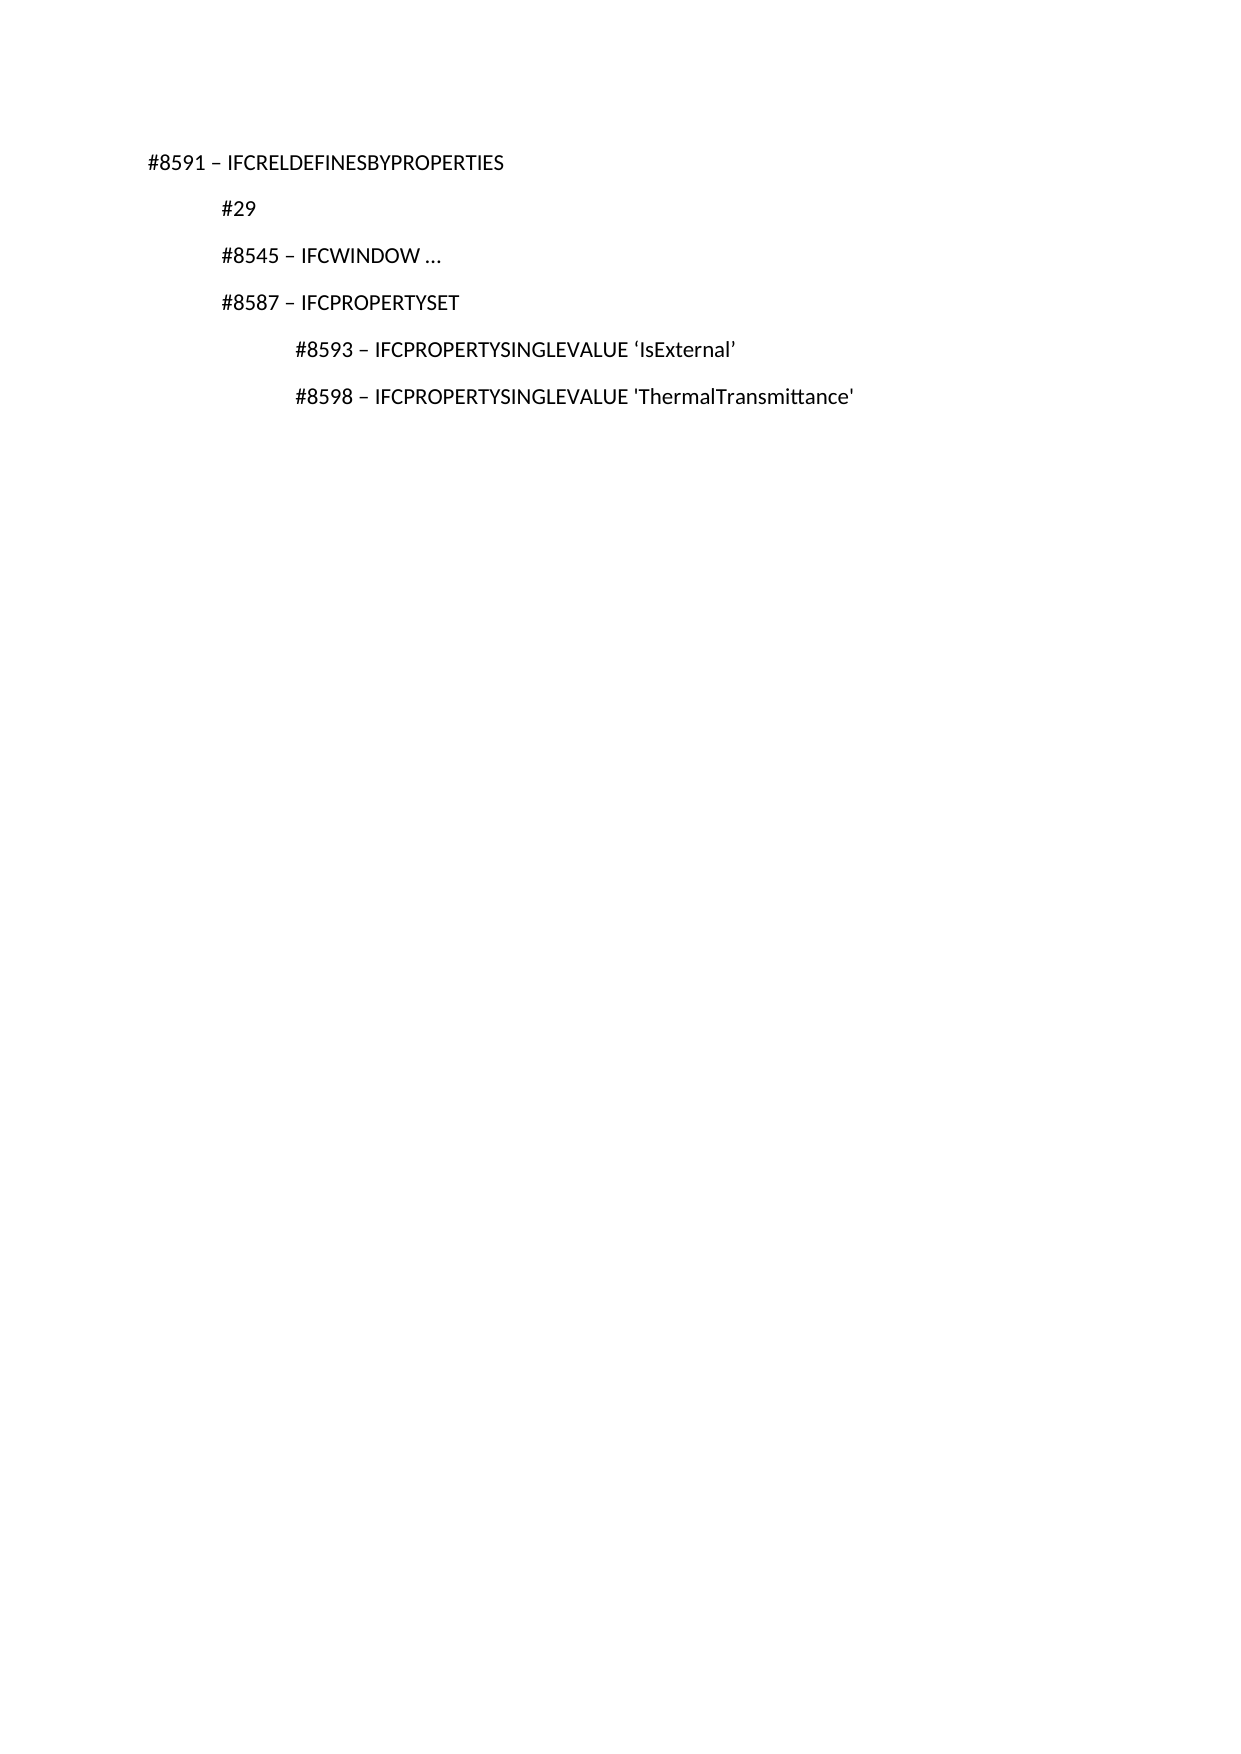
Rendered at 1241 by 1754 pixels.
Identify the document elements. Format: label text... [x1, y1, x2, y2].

text #8593 – IFCPROPERTYSINGLEVALUE ‘IsExternal’ [148, 335, 1093, 363]
text #8591 – IFCRELDEFINESBYPROPERTIES [148, 148, 1093, 176]
text #8587 – IFCPROPERTYSET [148, 288, 1093, 316]
text #8545 – IFCWINDOW … [148, 241, 1093, 269]
text #29 [148, 194, 1093, 222]
text #8598 – IFCPROPERTYSINGLEVALUE 'ThermalTransmittance' [148, 382, 1093, 410]
